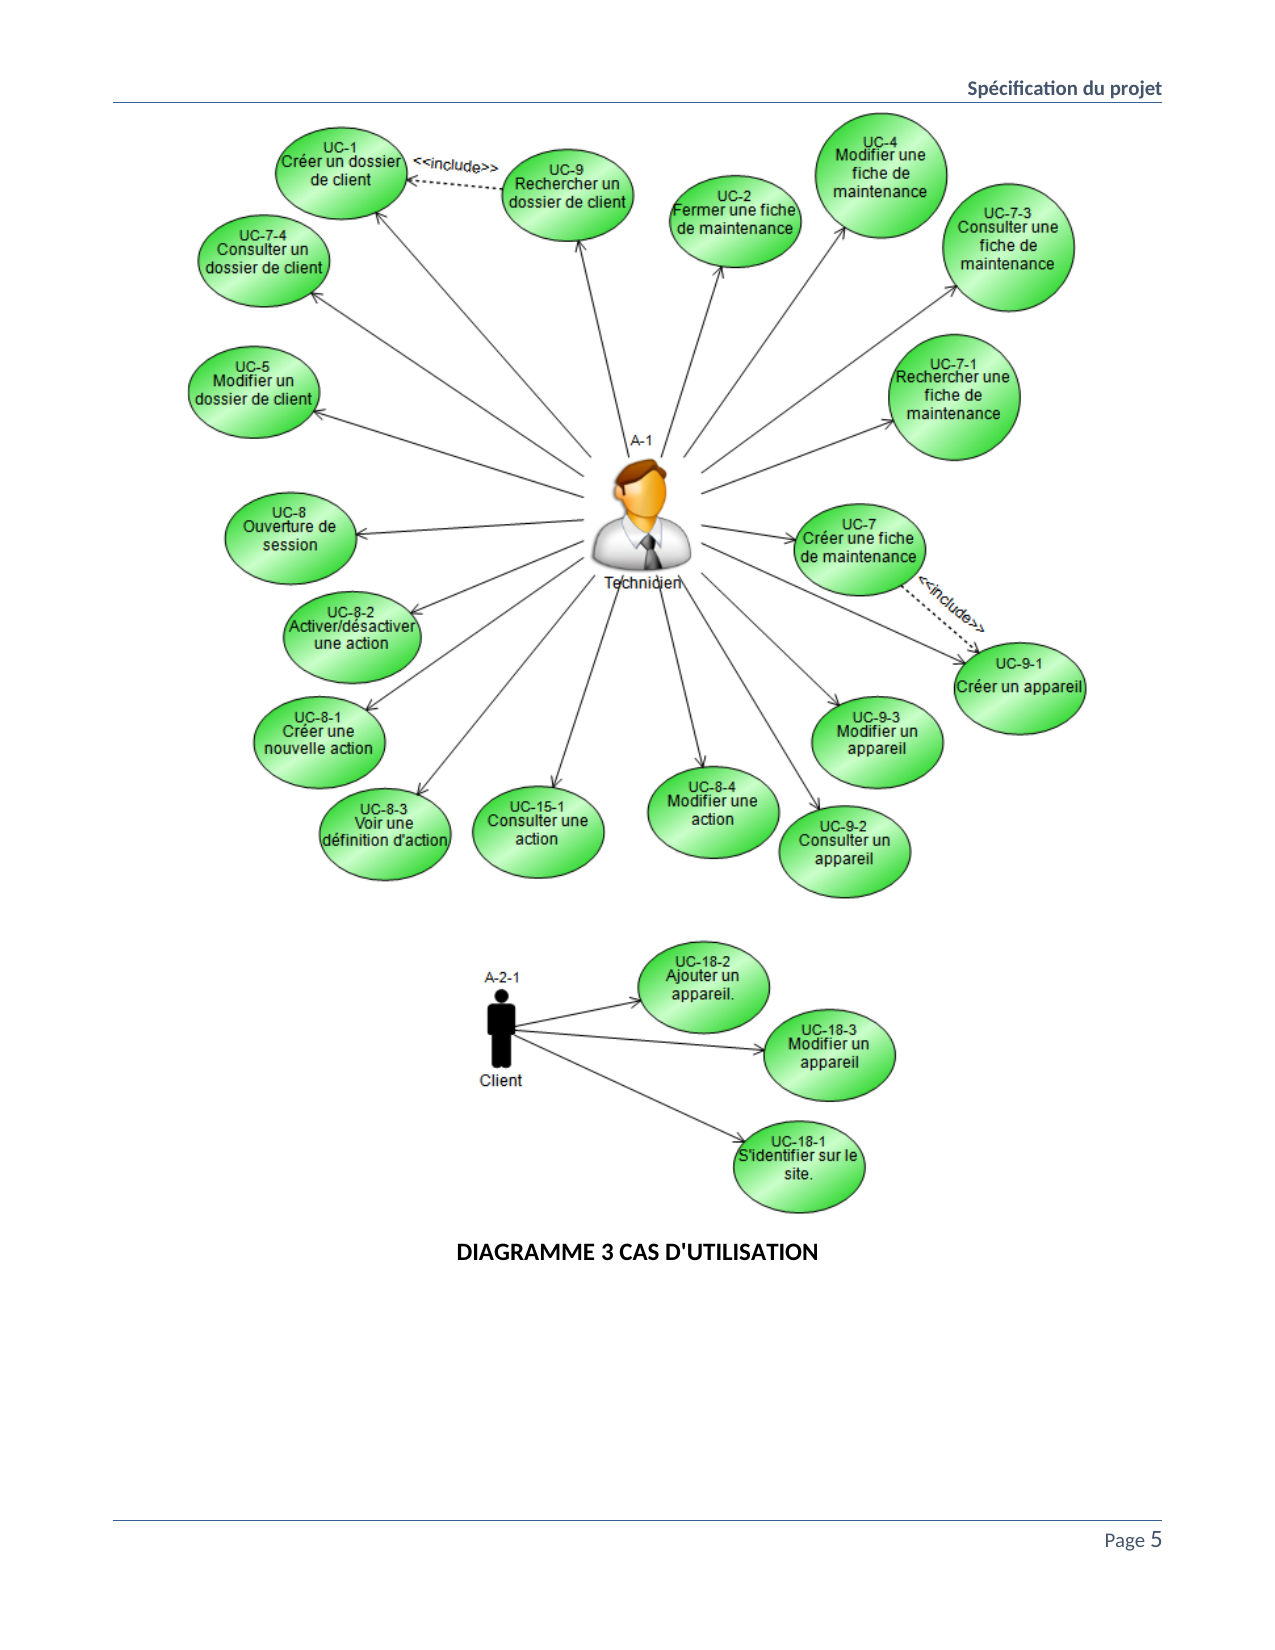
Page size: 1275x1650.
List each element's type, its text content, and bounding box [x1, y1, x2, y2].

text Diagramme 3 CAS D'UTILISATION [112, 1236, 1162, 1267]
